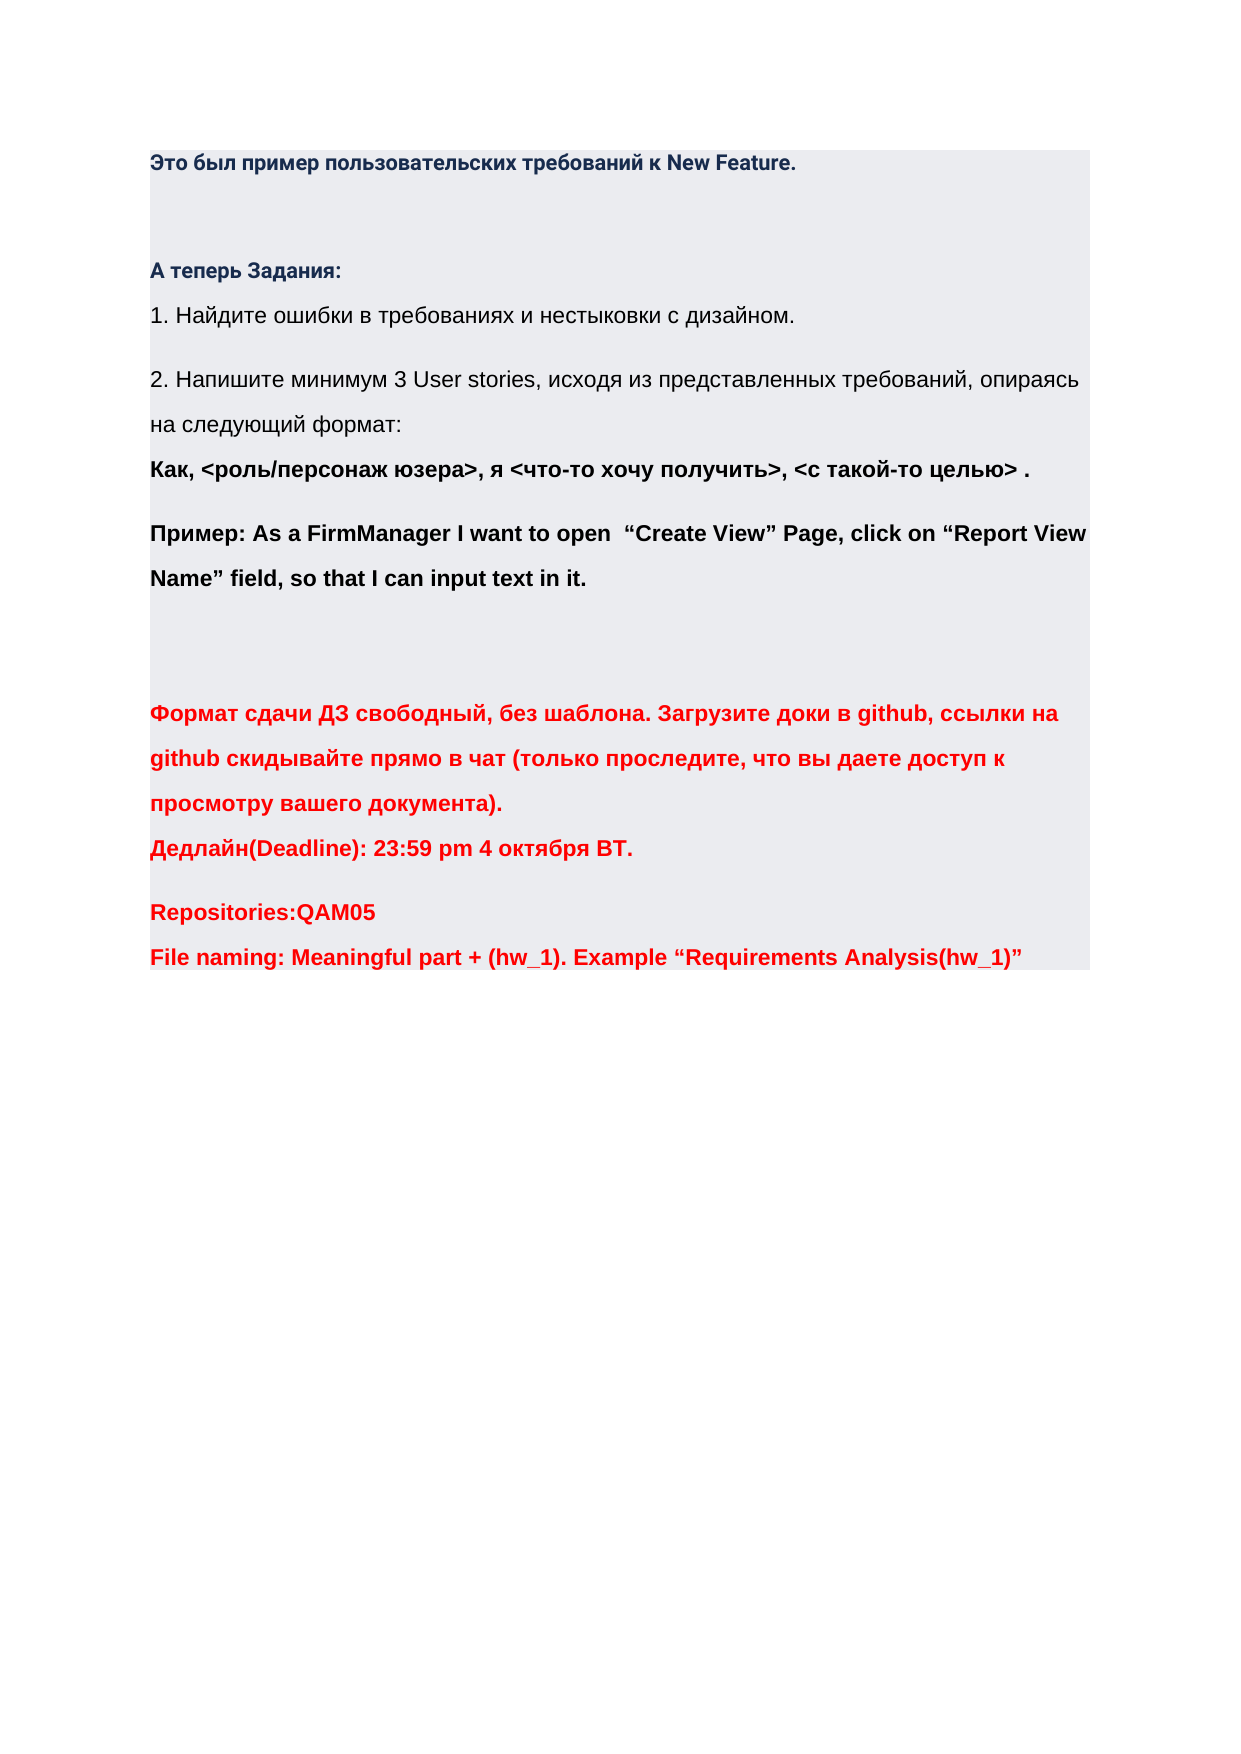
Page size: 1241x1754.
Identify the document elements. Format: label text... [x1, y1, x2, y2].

text Пример: As a FirmManager I want to open “Create View” Page, click on “Report View Name” field, so that I can input text in it. Формат сдачи ДЗ свободный, без шаблона. Загрузите доки в github, ссылки на github скидывайте прямо в чат (только проследите, что вы даете доступ к просмотру вашего документа). Дедлайн(Deadline): 23:59 pm 4 октября ВТ. [150, 520, 1090, 861]
text А теперь Задания: 1. Найдите ошибки в требованиях и нестыковки с дизайном. [150, 258, 1090, 329]
text 2. Напишите минимум 3 User stories, исходя из представленных требований, опираясь на следующий формат: Как, <роль/персонаж юзера>, я <что-то хочу получить>, <с такой-то целью> . [150, 366, 1090, 482]
text Это был пример пользовательских требований к New Feature. [150, 150, 1090, 221]
text Repositories:QAM05 File naming: Meaningful part + (hw_1). Example “Requirements Analysis(hw_1)” [150, 898, 1090, 970]
